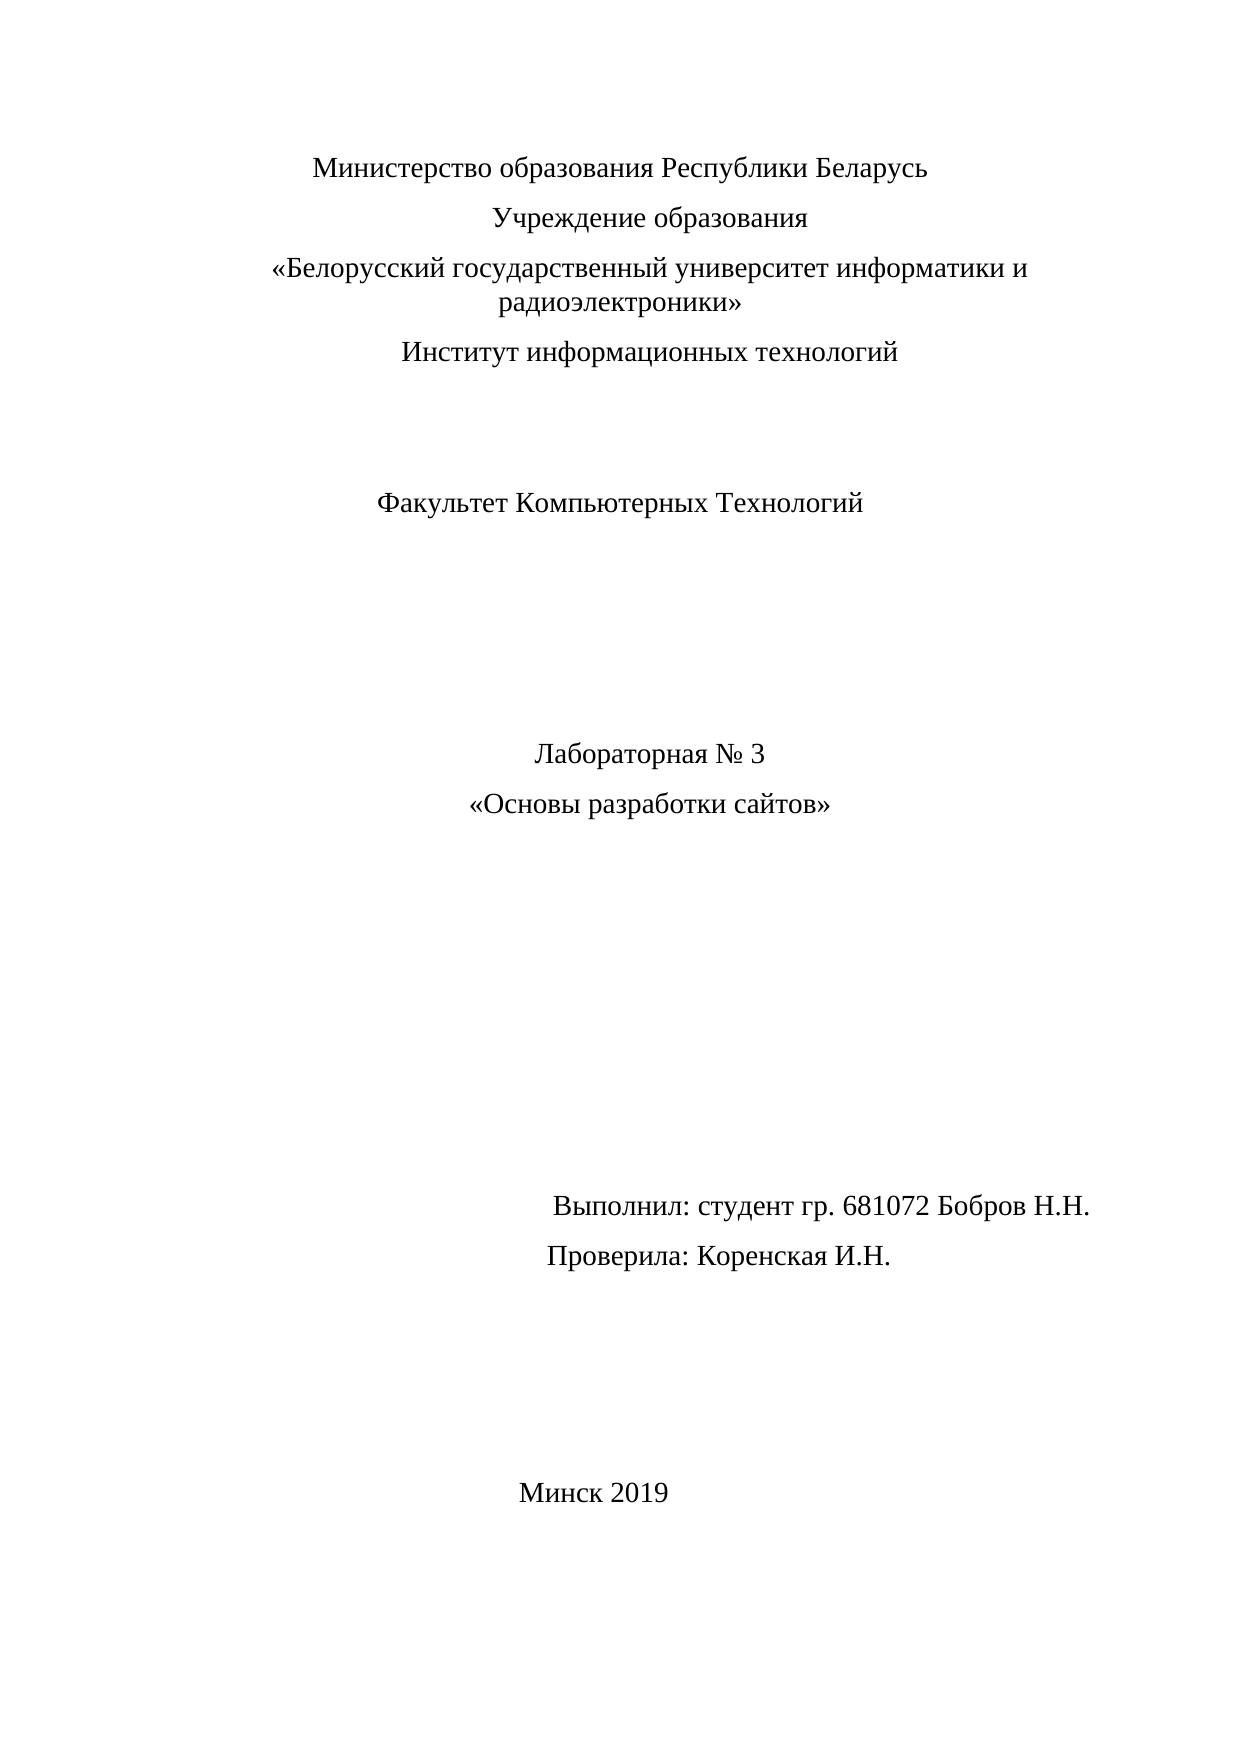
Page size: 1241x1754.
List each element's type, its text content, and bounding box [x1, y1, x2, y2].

text Лабораторная № 3 [150, 736, 1090, 769]
text Выполнил: студент гр. 681072 Бобров Н.Н. [150, 1188, 1090, 1221]
text Проверила: Коренская И.Н. [150, 1238, 1090, 1271]
text Учреждение образования [150, 200, 1090, 234]
text «Белорусский государственный университет информатики и радиоэлектроники» [150, 250, 1090, 317]
text Минск 2019 [445, 1476, 1090, 1509]
text Министерство образования Республики Беларусь [150, 150, 1090, 183]
text Факультет Компьютерных Технологий [150, 485, 1090, 518]
text Институт информационных технологий [150, 334, 1090, 368]
text «Основы разработки сайтов» [150, 786, 1090, 819]
